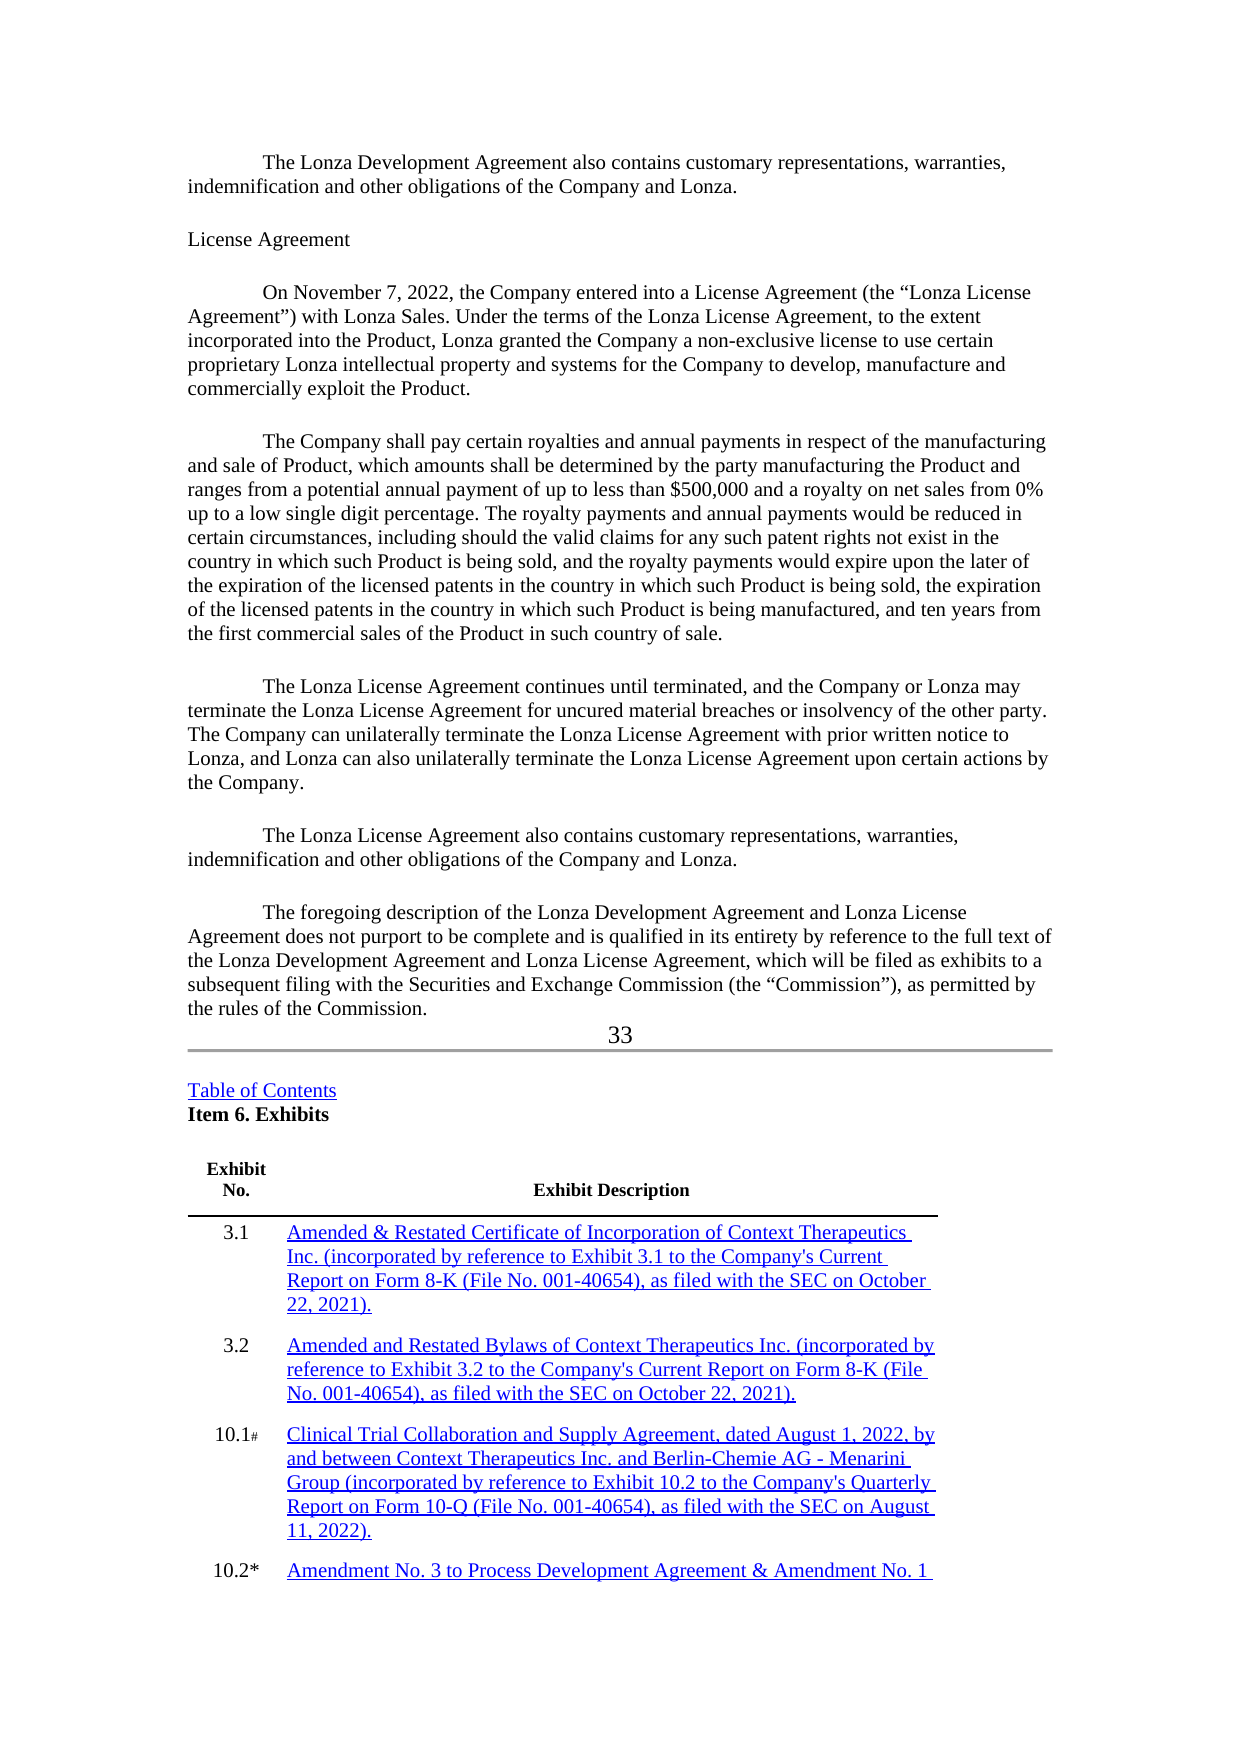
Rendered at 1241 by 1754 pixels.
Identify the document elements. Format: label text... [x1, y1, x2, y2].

text Table of Contents [187, 1078, 1053, 1102]
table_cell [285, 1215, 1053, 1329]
text The Company shall pay certain royalties and annual payments in respect of the manufacturing and sale of Product, which amounts shall be determined by the party manufacturing the Product and ranges from a potential annual payment of up to less than $500,000 and a royalty on net sales from 0% up to a low single digit percentage. The royalty payments and annual payments would be reduced in certain circumstances, including should the valid claims for any such patent rights not exist in the country in which such Product is being sold, and the royalty payments would expire upon the later of the expiration of the licensed patents in the country in which such Product is being sold, the expiration of the licensed patents in the country in which such Product is being manufactured, and ten years from the first commercial sales of the Product in such country of sale. [187, 429, 1053, 645]
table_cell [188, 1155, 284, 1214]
text The Lonza Development Agreement also contains customary representations, warranties, indemnification and other obligations of the Company and Lonza. [187, 150, 1053, 198]
text The Lonza License Agreement also contains customary representations, warranties, indemnification and other obligations of the Company and Lonza. [187, 823, 1053, 871]
text On November 7, 2022, the Company entered into a License Agreement (the “Lonza License Agreement”) with Lonza Sales. Under the terms of the Lonza License Agreement, to the extent incorporated into the Product, Lonza granted the Company a non-exclusive license to use certain proprietary Lonza intellectual property and systems for the Company to develop, manufacture and commercially exploit the Product. [187, 280, 1053, 400]
text License Agreement [187, 227, 1053, 251]
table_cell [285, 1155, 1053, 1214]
text The Lonza License Agreement continues until terminated, and the Company or Lonza may terminate the Lonza License Agreement for uncured material breaches or insolvency of the other party. The Company can unilaterally terminate the Lonza License Agreement with prior written notice to Lonza, and Lonza can also unilaterally terminate the Lonza License Agreement upon certain actions by the Company. [187, 674, 1053, 794]
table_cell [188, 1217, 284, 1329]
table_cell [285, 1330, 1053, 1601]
text The foregoing description of the Lonza Development Agreement and Lonza License Agreement does not purport to be complete and is qualified in its entirety by reference to the full text of the Lonza Development Agreement and Lonza License Agreement, which will be filed as exhibits to a subsequent filing with the Securities and Exchange Commission (the “Commission”), as permitted by the rules of the Commission. [187, 900, 1053, 1020]
text Item 6. Exhibits [187, 1102, 1053, 1126]
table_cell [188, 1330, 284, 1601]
text 33 [187, 1020, 1053, 1049]
